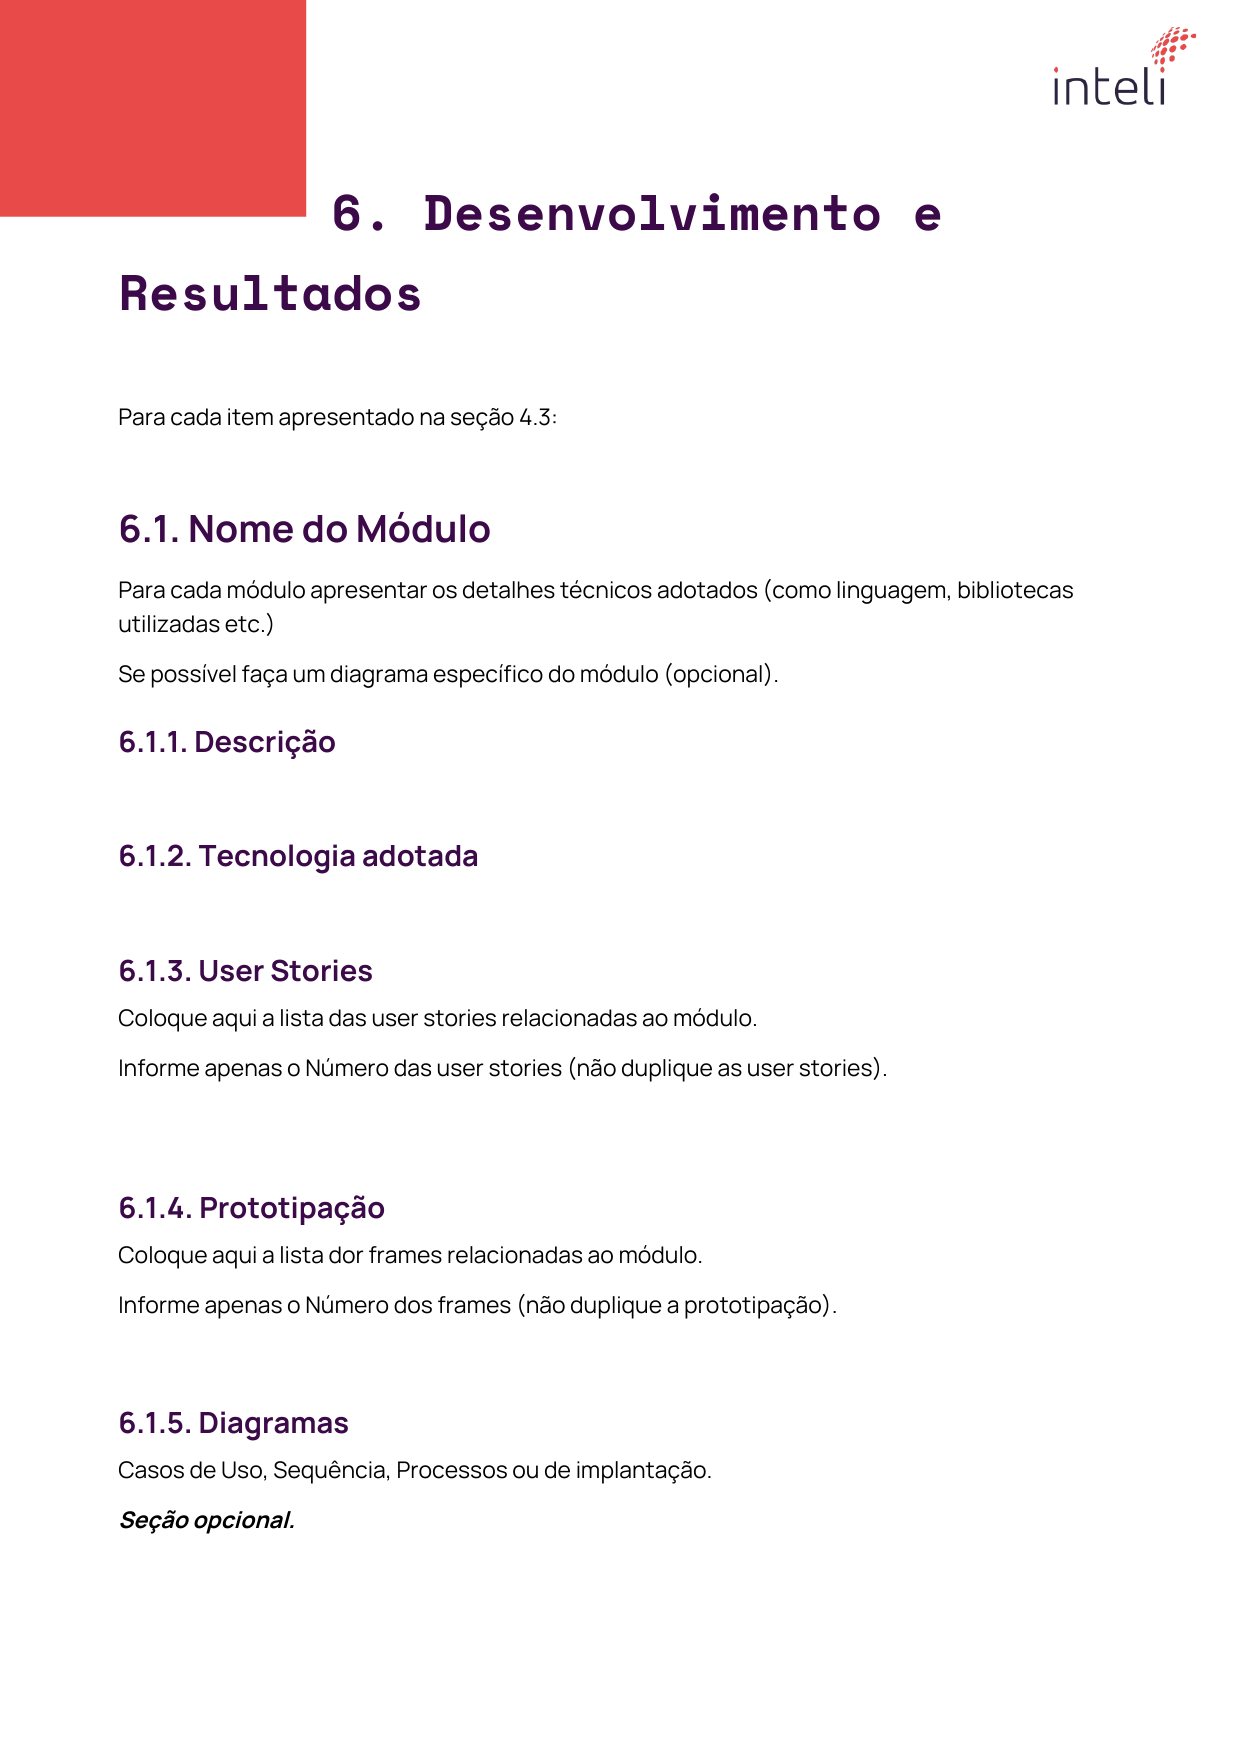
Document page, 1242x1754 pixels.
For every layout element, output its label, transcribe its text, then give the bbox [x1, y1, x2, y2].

subtitle 6.1.3. User Stories [118, 950, 1123, 990]
subtitle 6.1.1. Descrição [118, 721, 1123, 761]
text Para cada item apresentado na seção 4.3: [118, 401, 1123, 432]
picture [0, 0, 307, 217]
subtitle 6.1.4. Prototipação [118, 1187, 1123, 1227]
subtitle 6.1.2. Tecnologia adotada [118, 836, 1123, 876]
subtitle 6.1.5. Diagramas [118, 1403, 1123, 1442]
text Casos de Uso, Sequência, Processos ou de implantação. [118, 1454, 1123, 1485]
text Informe apenas o Número das user stories (não duplique as user stories). [118, 1052, 1123, 1083]
text Coloque aqui a lista dor frames relacionadas ao módulo. [118, 1238, 1123, 1270]
subtitle 6.1. Nome do Módulo [118, 502, 1123, 553]
picture [1054, 27, 1197, 105]
text Coloque aqui a lista das user stories relacionadas ao módulo. [118, 1001, 1123, 1033]
text Seção opcional. [118, 1504, 1123, 1536]
text Informe apenas o Número dos frames (não duplique a prototipação). [118, 1289, 1123, 1320]
text Se possível faça um diagrama específico do módulo (opcional). [118, 658, 1123, 690]
text Para cada módulo apresentar os detalhes técnicos adotados (como linguagem, bibliotecas utilizadas etc.) [118, 574, 1123, 639]
subtitle 6. Desenvolvimento e Resultados [118, 174, 1123, 328]
